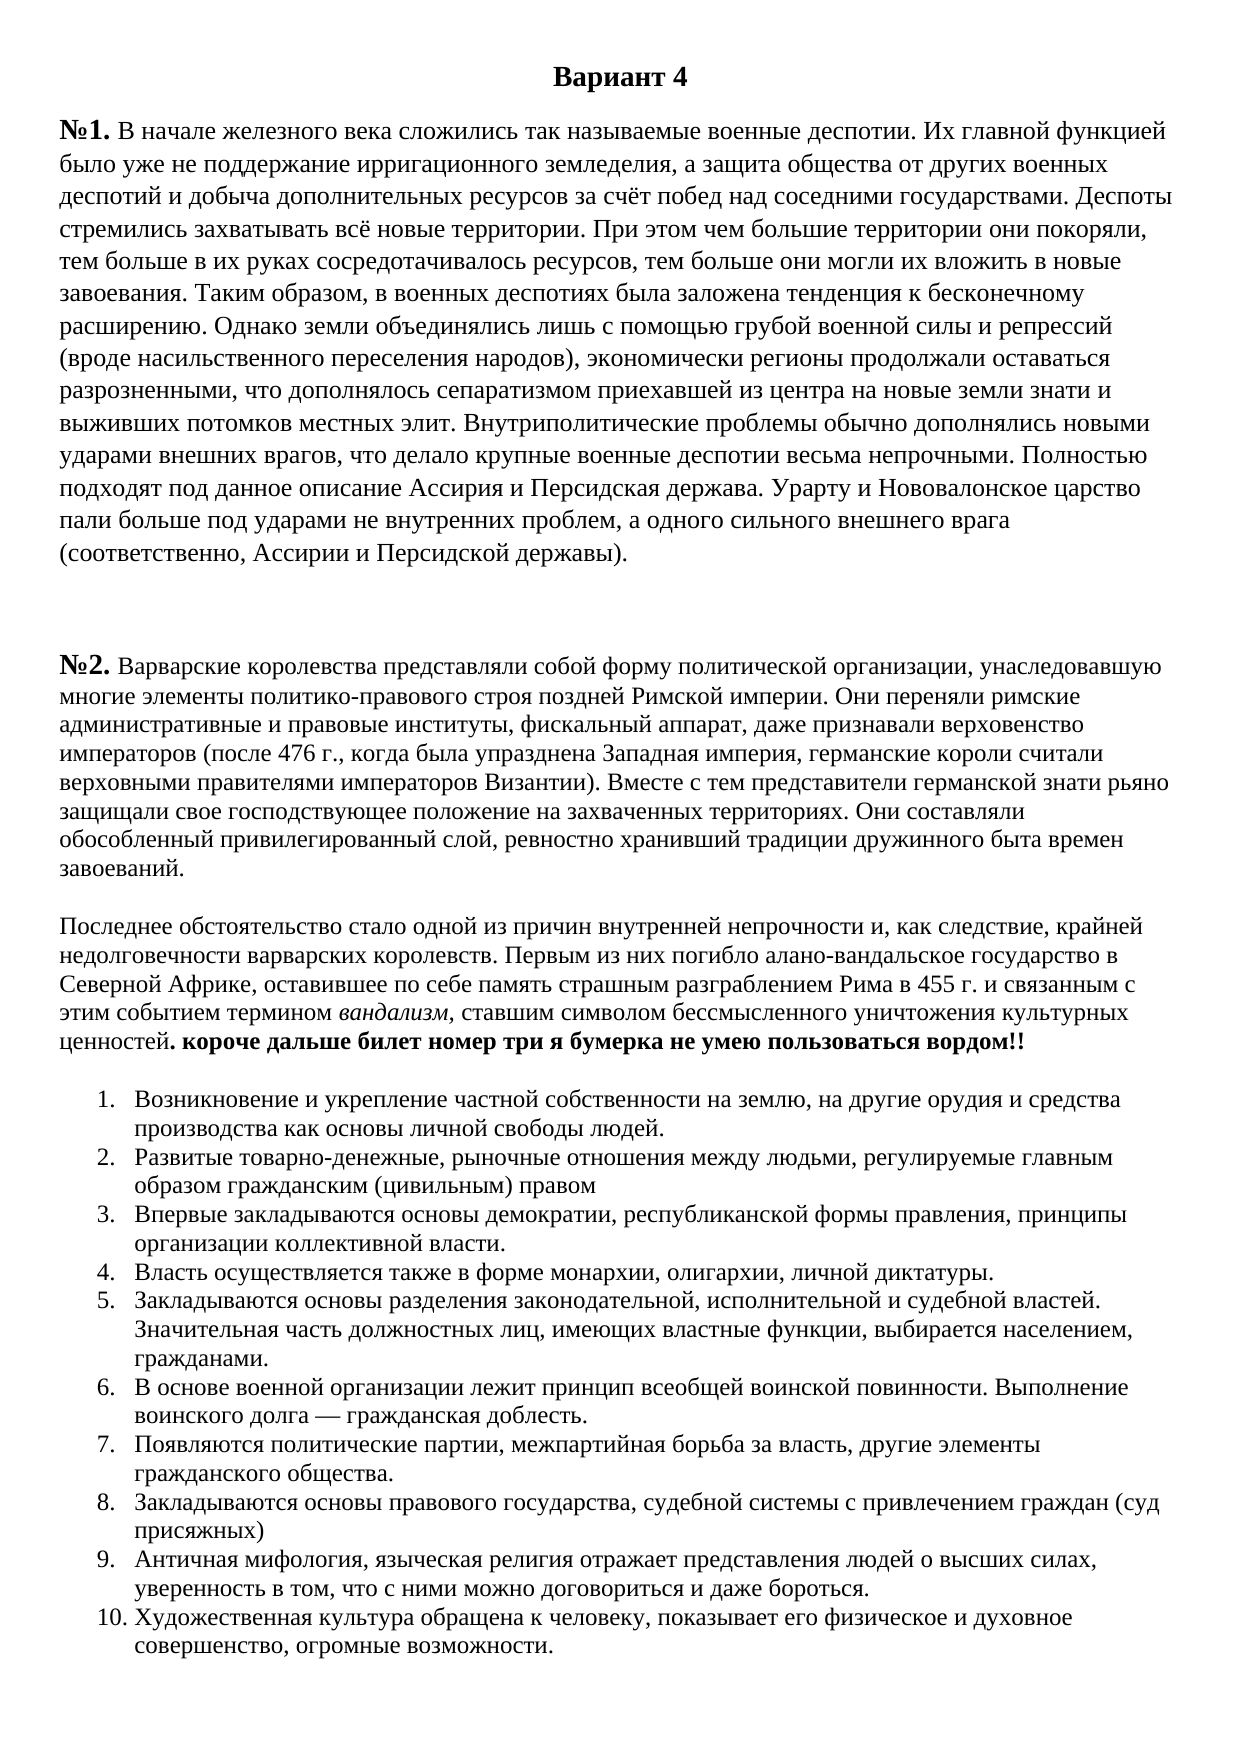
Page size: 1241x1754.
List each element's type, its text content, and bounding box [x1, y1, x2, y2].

text №1. В начале железного века сложились так называемые военные деспотии. Их главной функцией было уже не поддержание ирригационного земледелия, а защита общества от других военных деспотий и добыча дополнительных ресурсов за счёт побед над соседними государствами. Деспоты стремились захватывать всё новые территории. При этом чем большие территории они покоряли, тем больше в их руках сосредотачивалось ресурсов, тем больше они могли их вложить в новые завоевания. Таким образом, в военных деспотиях была заложена тенденция к бесконечному расширению. Однако земли объединялись лишь с помощью грубой военной силы и репрессий (вроде насильственного переселения народов), экономически регионы продолжали оставаться разрозненными, что дополнялось сепаратизмом приехавшей из центра на новые земли знати и выживших потомков местных элит. Внутриполитические проблемы обычно дополнялись новыми ударами внешних врагов, что делало крупные военные деспотии весьма непрочными. Полностью подходят под данное описание Ассирия и Персидская держава. Урарту и Нововалонское царство пали больше под ударами не внутренних проблем, а одного сильного внешнего врага (соответственно, Ассирии и Персидской державы). [59, 112, 1181, 567]
list Художественная культура обращена к человеку, показывает его физическое и духовное совершенство, огромные возможности. [97, 1602, 1181, 1659]
list Развитые товарно-денежные, рыночные отношения между людьми, регулируемые главным образом гражданским (цивильным) правом [97, 1142, 1181, 1199]
list Возникновение и укрепление частной собственности на землю, на другие орудия и средства производства как основы личной свободы людей. [97, 1084, 1181, 1142]
list Впервые закладываются основы демократии, республиканской формы правления, принципы организации коллективной власти. [97, 1199, 1181, 1257]
list Закладываются основы правового государства, судебной системы с привлечением граждан (суд присяжных) [97, 1487, 1181, 1544]
text №2. Варварские королевства представляли собой форму политической организации, унаследовавшую многие элементы политико-правового строя поздней Римской империи. Они переняли римские административные и правовые институты, фискальный аппарат, даже признавали верховенство императоров (после 476 г., когда была упразднена Западная империя, германские короли считали верховными правителями императоров Византии). Вместе с тем представители германской знати рьяно защищали свое господствующее положение на захваченных территориях. Они составляли обособленный привилегированный слой, ревностно хранивший традиции дружинного быта времен завоеваний. [59, 647, 1181, 882]
text Последнее обстоятельство стало одной из причин внутренней непрочности и, как следствие, крайней недолговечности варварских королевств. Первым из них погибло алано-вандальское государство в Северной Африке, оставившее по себе память страшным разграблением Рима в 455 г. и связанным с этим событием термином вандализм, ставшим символом бессмысленного уничтожения культурных ценностей. короче дальше билет номер три я бумерка не умею пользоваться вордом!! [59, 911, 1181, 1055]
list Власть осуществляется также в форме монархии, олигархии, личной диктатуры. [97, 1257, 1181, 1285]
list Закладываются основы разделения законодательной, исполнительной и судебной властей. Значительная часть должностных лиц, имеющих властные функции, выбирается населением, гражданами. [97, 1285, 1181, 1372]
text Вариант 4 [59, 59, 1181, 93]
list Античная мифология, языческая религия отражает представления людей о высших силах, уверенность в том, что с ними можно договориться и даже бороться. [97, 1544, 1181, 1602]
list Появляются политические партии, межпартийная борьба за власть, другие элементы гражданского общества. [97, 1429, 1181, 1487]
list В основе военной организации лежит принцип всеобщей воинской повинности. Выполнение воинского долга — гражданская доблесть. [97, 1372, 1181, 1429]
